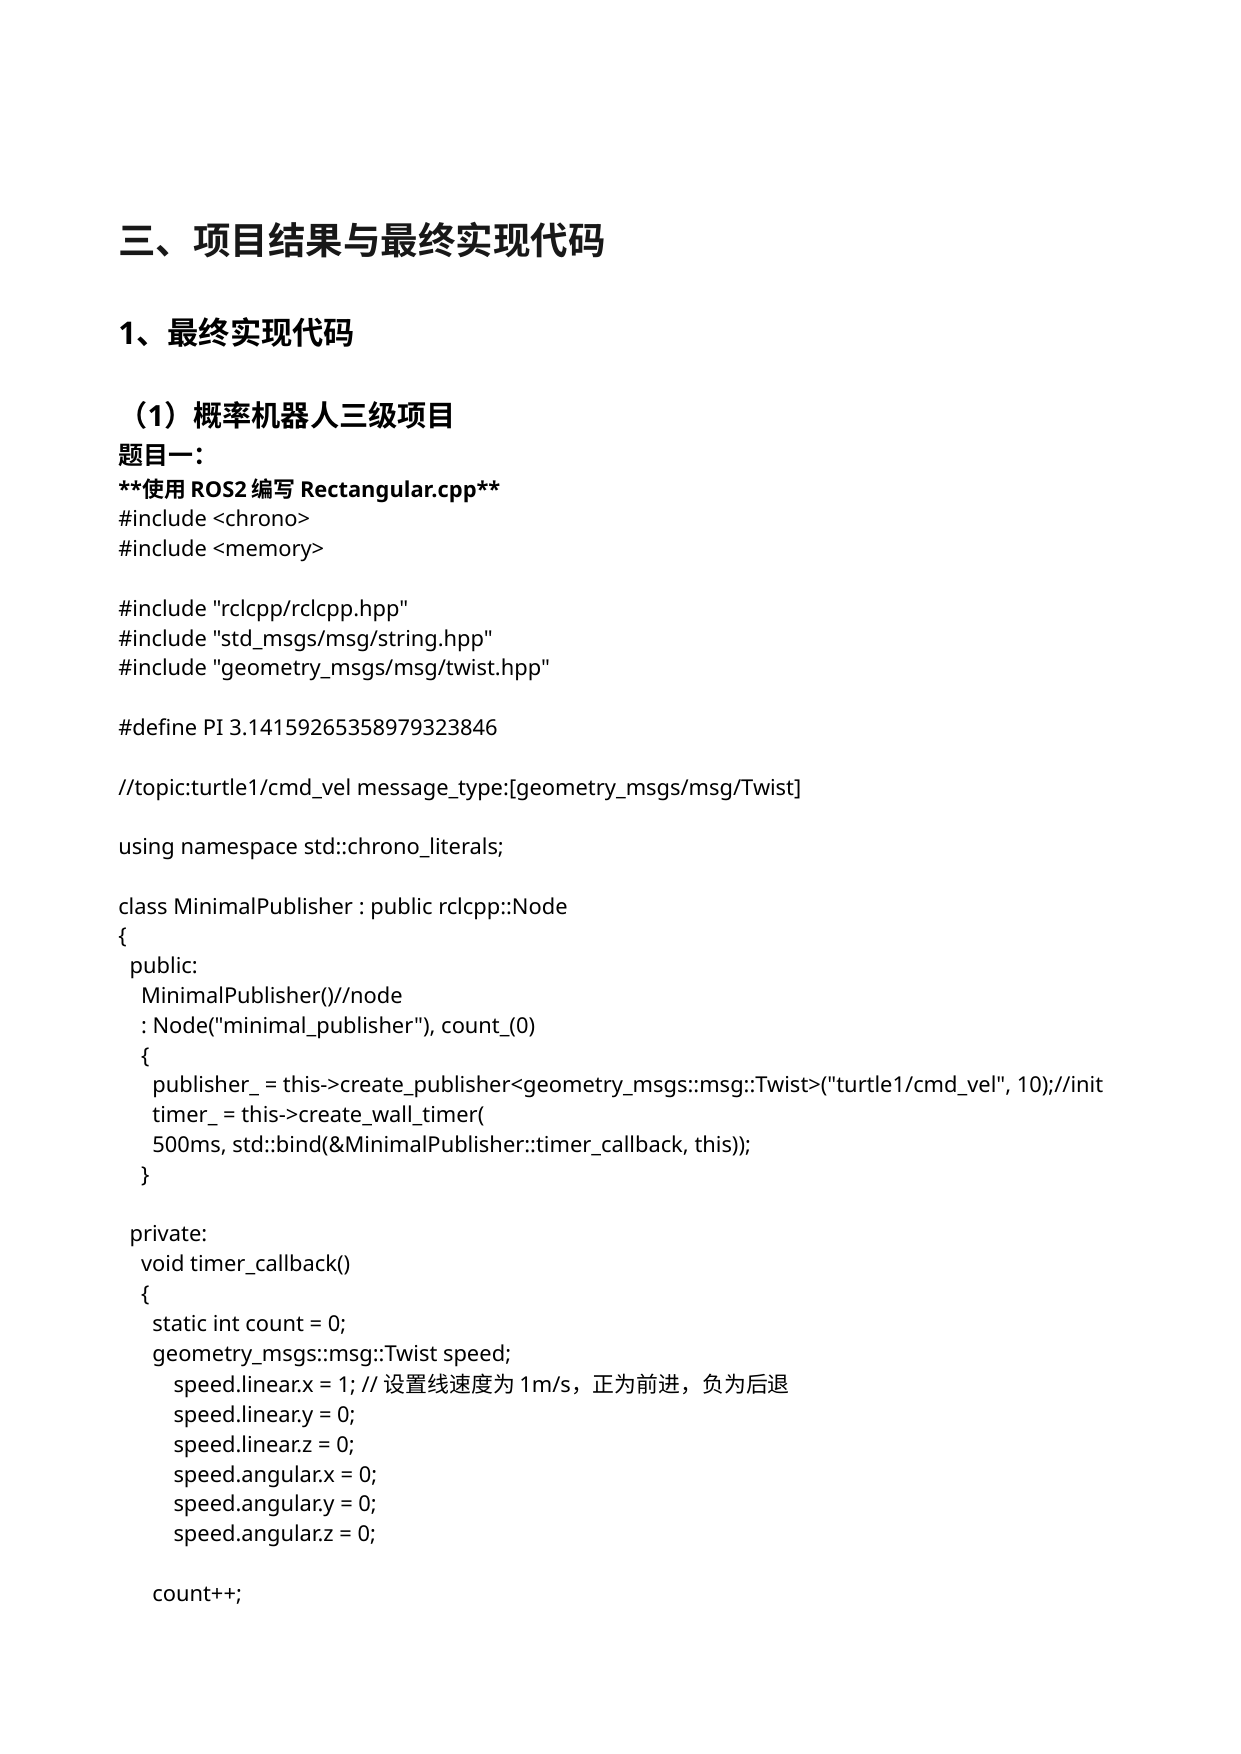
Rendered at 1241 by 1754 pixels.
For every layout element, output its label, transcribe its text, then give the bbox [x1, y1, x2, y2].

text { [118, 920, 1122, 950]
text 三、项目结果与最终实现代码 [118, 211, 1122, 265]
text void timer_callback() [118, 1248, 1122, 1278]
text count++; [118, 1578, 1122, 1608]
text #define PI 3.14159265358979323846 [118, 712, 1122, 742]
text public: [118, 950, 1122, 980]
text } [118, 1159, 1122, 1188]
text geometry_msgs::msg::Twist speed; [118, 1337, 1122, 1367]
text class MinimalPublisher : public rclcpp::Node [118, 891, 1122, 920]
text #include "std_msgs/msg/string.hpp" [118, 622, 1122, 652]
text //topic:turtle1/cmd_vel message_type:[geometry_msgs/msg/Twist] [118, 771, 1122, 801]
text speed.angular.z = 0; [118, 1518, 1122, 1548]
text speed.linear.z = 0; [118, 1429, 1122, 1459]
text speed.linear.x = 1; // 设置线速度为1m/s，正为前进，负为后退 [118, 1367, 1122, 1399]
text { [118, 1039, 1122, 1069]
text 1、最终实现代码 [118, 308, 1122, 354]
text #include <memory> [118, 533, 1122, 563]
text speed.angular.y = 0; [118, 1488, 1122, 1518]
text using namespace std::chrono_literals; [118, 831, 1122, 861]
text 500ms, std::bind(&MinimalPublisher::timer_callback, this)); [118, 1129, 1122, 1159]
text MinimalPublisher()//node [118, 980, 1122, 1010]
text #include <chrono> [118, 503, 1122, 533]
text **使用ROS2编写 Rectangular.cpp** [118, 472, 1122, 503]
text #include "rclcpp/rclcpp.hpp" [118, 593, 1122, 622]
text （1）概率机器人三级项目 [118, 393, 1122, 435]
text { [118, 1278, 1122, 1308]
text : Node("minimal_publisher"), count_(0) [118, 1010, 1122, 1039]
text 题目一： [118, 435, 1122, 472]
text publisher_ = this->create_publisher<geometry_msgs::msg::Twist>("turtle1/cmd_vel", 10);//init [118, 1069, 1122, 1099]
text speed.linear.y = 0; [118, 1399, 1122, 1429]
text speed.angular.x = 0; [118, 1459, 1122, 1488]
text static int count = 0; [118, 1308, 1122, 1337]
text private: [118, 1218, 1122, 1248]
text #include "geometry_msgs/msg/twist.hpp" [118, 652, 1122, 682]
text timer_ = this->create_wall_timer( [118, 1099, 1122, 1129]
